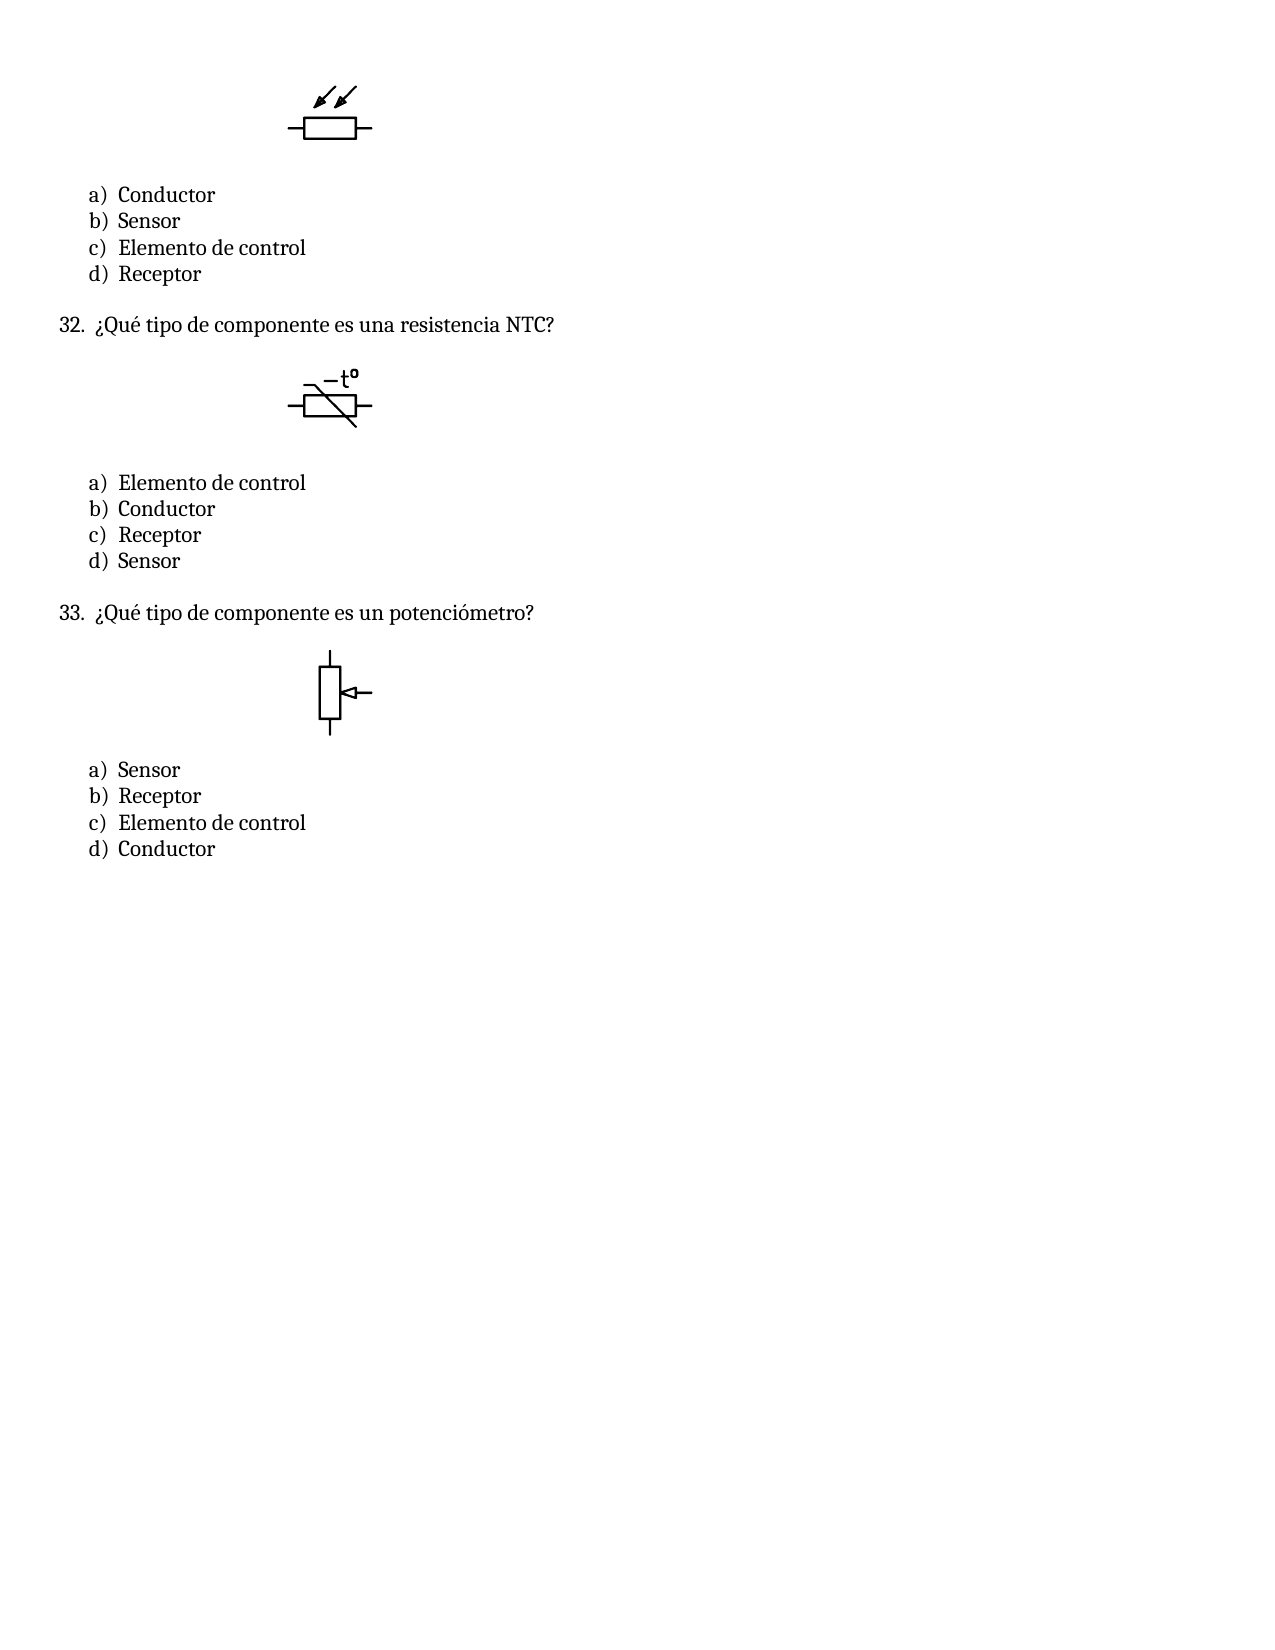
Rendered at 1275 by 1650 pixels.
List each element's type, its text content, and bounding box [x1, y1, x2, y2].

text a) Elemento de control [89, 469, 600, 496]
picture [239, 346, 420, 466]
text c) Receptor [89, 522, 600, 548]
text b) Sensor [89, 208, 600, 234]
text d) Conductor [89, 836, 600, 862]
text b) Conductor [89, 496, 600, 522]
list ¿Qué tipo de componente es una resistencia NTC? [59, 312, 600, 338]
text b) Receptor [89, 783, 600, 809]
text d) Receptor [89, 261, 600, 287]
list ¿Qué tipo de componente es un potenciómetro? [59, 600, 600, 626]
picture [239, 59, 420, 178]
text d) Sensor [89, 548, 600, 575]
text a) Conductor [89, 182, 600, 208]
text c) Elemento de control [89, 234, 600, 261]
text c) Elemento de control [89, 809, 600, 836]
text a) Sensor [89, 757, 600, 783]
picture [239, 634, 420, 753]
